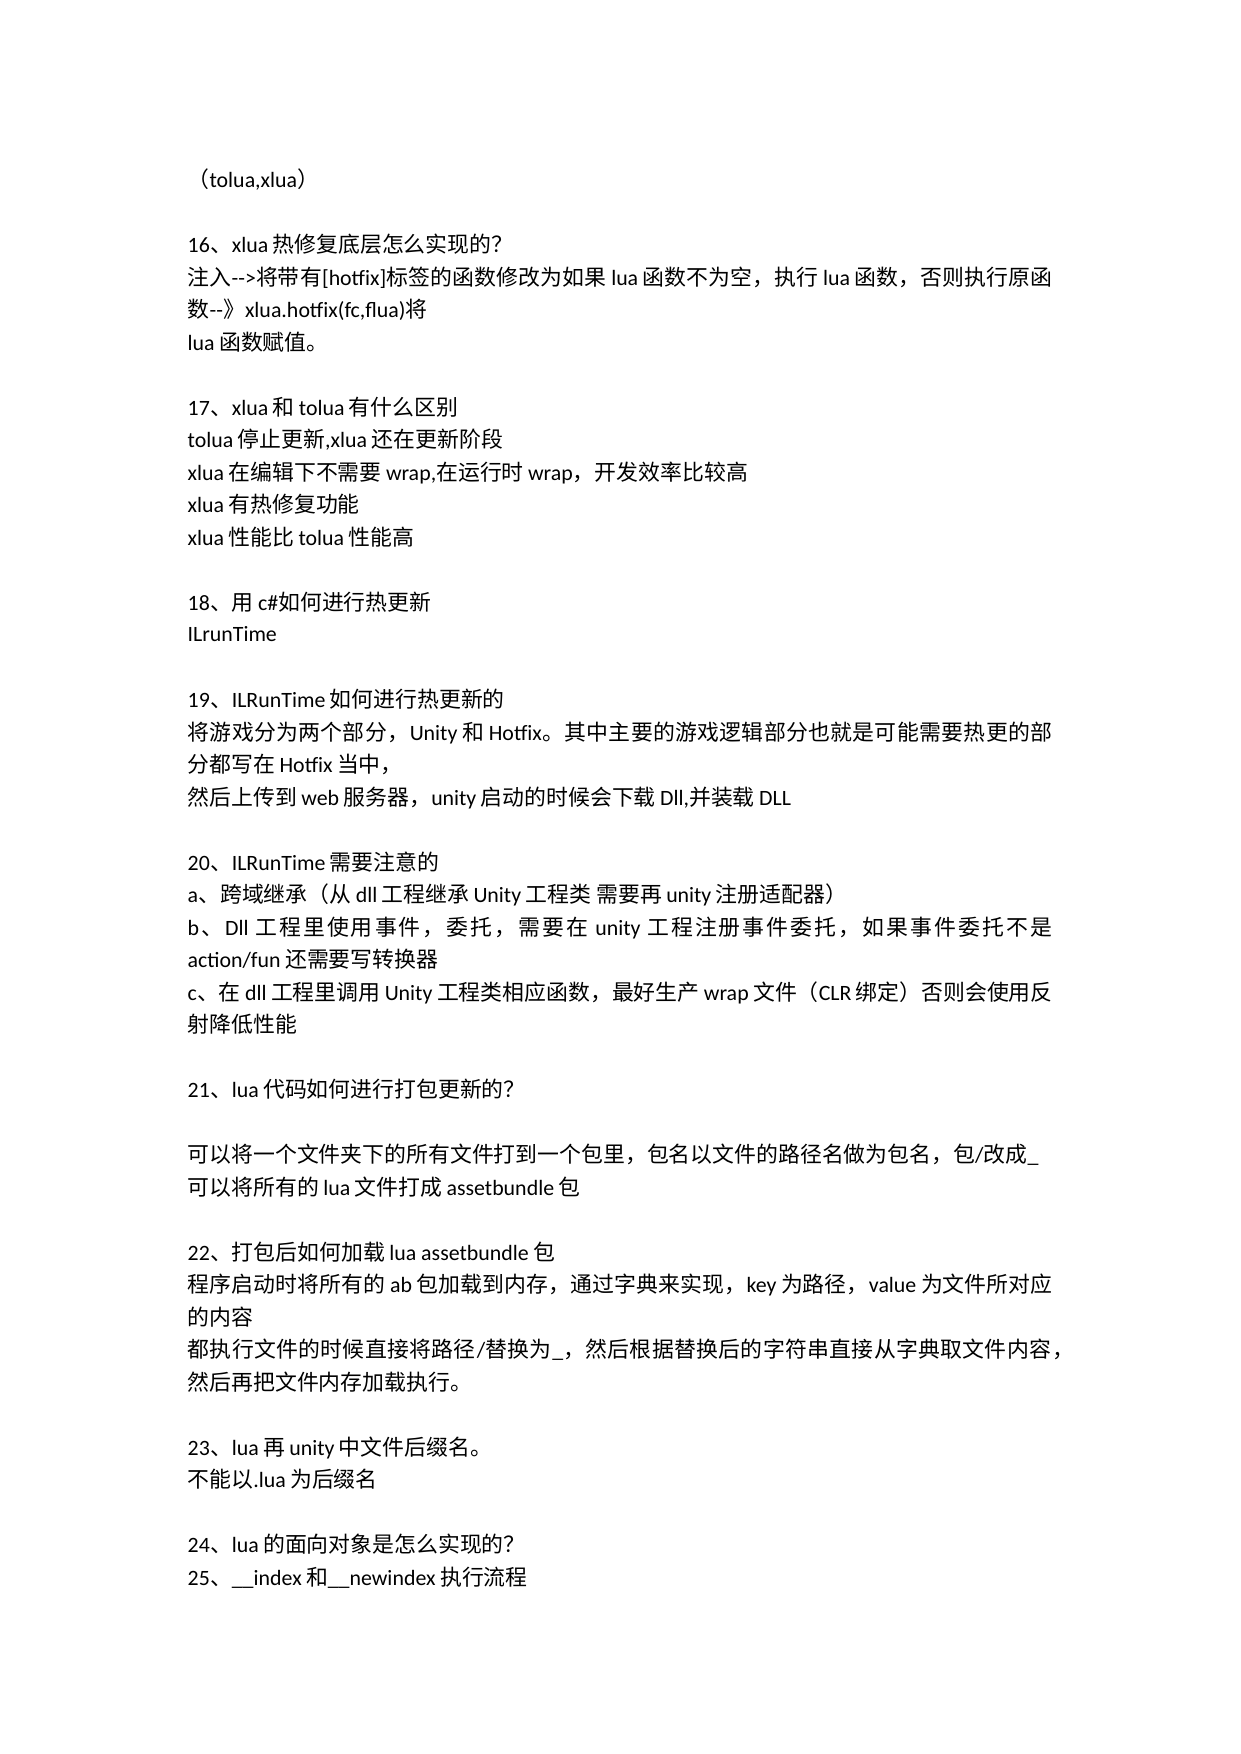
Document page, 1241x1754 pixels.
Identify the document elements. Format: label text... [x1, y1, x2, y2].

text c、在dll工程里调用Unity工程类相应函数，最好生产wrap文件（CLR绑定）否则会使用反射降低性能 [187, 974, 1053, 1039]
text a、跨域继承（从dll工程继承Unity工程类 需要再unity注册适配器） [187, 877, 1053, 909]
text 23、lua再unity中文件后缀名。 [187, 1429, 1053, 1462]
text ILrunTime [187, 617, 1053, 649]
text 20、ILRunTime需要注意的 [187, 844, 1053, 877]
text 然后上传到web服务器，unity启动的时候会下载Dll,并装载DLL [187, 779, 1053, 812]
text xlua有热修复功能 [187, 487, 1053, 519]
text 24、lua的面向对象是怎么实现的？ [187, 1527, 1053, 1559]
text 将游戏分为两个部分，Unity和Hotfix。其中主要的游戏逻辑部分也就是可能需要热更的部分都写在Hotfix当中， [187, 714, 1053, 779]
text 程序启动时将所有的ab包加载到内存，通过字典来实现，key为路径，value为文件所对应的内容 [187, 1267, 1053, 1332]
text 都执行文件的时候直接将路径/替换为_，然后根据替换后的字符串直接从字典取文件内容，然后再把文件内存加载执行。 [187, 1332, 1053, 1397]
text xlua在编辑下不需要wrap,在运行时wrap，开发效率比较高 [187, 454, 1053, 487]
text xlua性能比tolua性能高 [187, 519, 1053, 552]
text tolua停止更新,xlua还在更新阶段 [187, 422, 1053, 454]
text 22、打包后如何加载lua assetbundle包 [187, 1234, 1053, 1267]
text 注入-->将带有[hotfix]标签的函数修改为如果lua函数不为空，执行lua函数，否则执行原函数--》xlua.hotfix(fc,flua)将 [187, 259, 1053, 324]
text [187, 162, 1053, 194]
text 18、用c#如何进行热更新 [187, 584, 1053, 617]
text 可以将一个文件夹下的所有文件打到一个包里，包名以文件的路径名做为包名，包/改成_ [187, 1137, 1053, 1169]
text 21、lua代码如何进行打包更新的？ [187, 1072, 1053, 1104]
text 19、ILRunTime如何进行热更新的 [187, 682, 1053, 714]
text 17、xlua和tolua有什么区别 [187, 389, 1053, 422]
text 不能以.lua为后缀名 [187, 1462, 1053, 1494]
text 16、xlua热修复底层怎么实现的？ [187, 227, 1053, 259]
text b、Dll工程里使用事件，委托，需要在unity工程注册事件委托，如果事件委托不是action/fun还需要写转换器 [187, 909, 1053, 974]
text 25、__index和__newindex执行流程 [187, 1559, 1053, 1592]
text 可以将所有的lua文件打成assetbundle包 [187, 1169, 1053, 1202]
text lua函数赋值。 [187, 324, 1053, 357]
